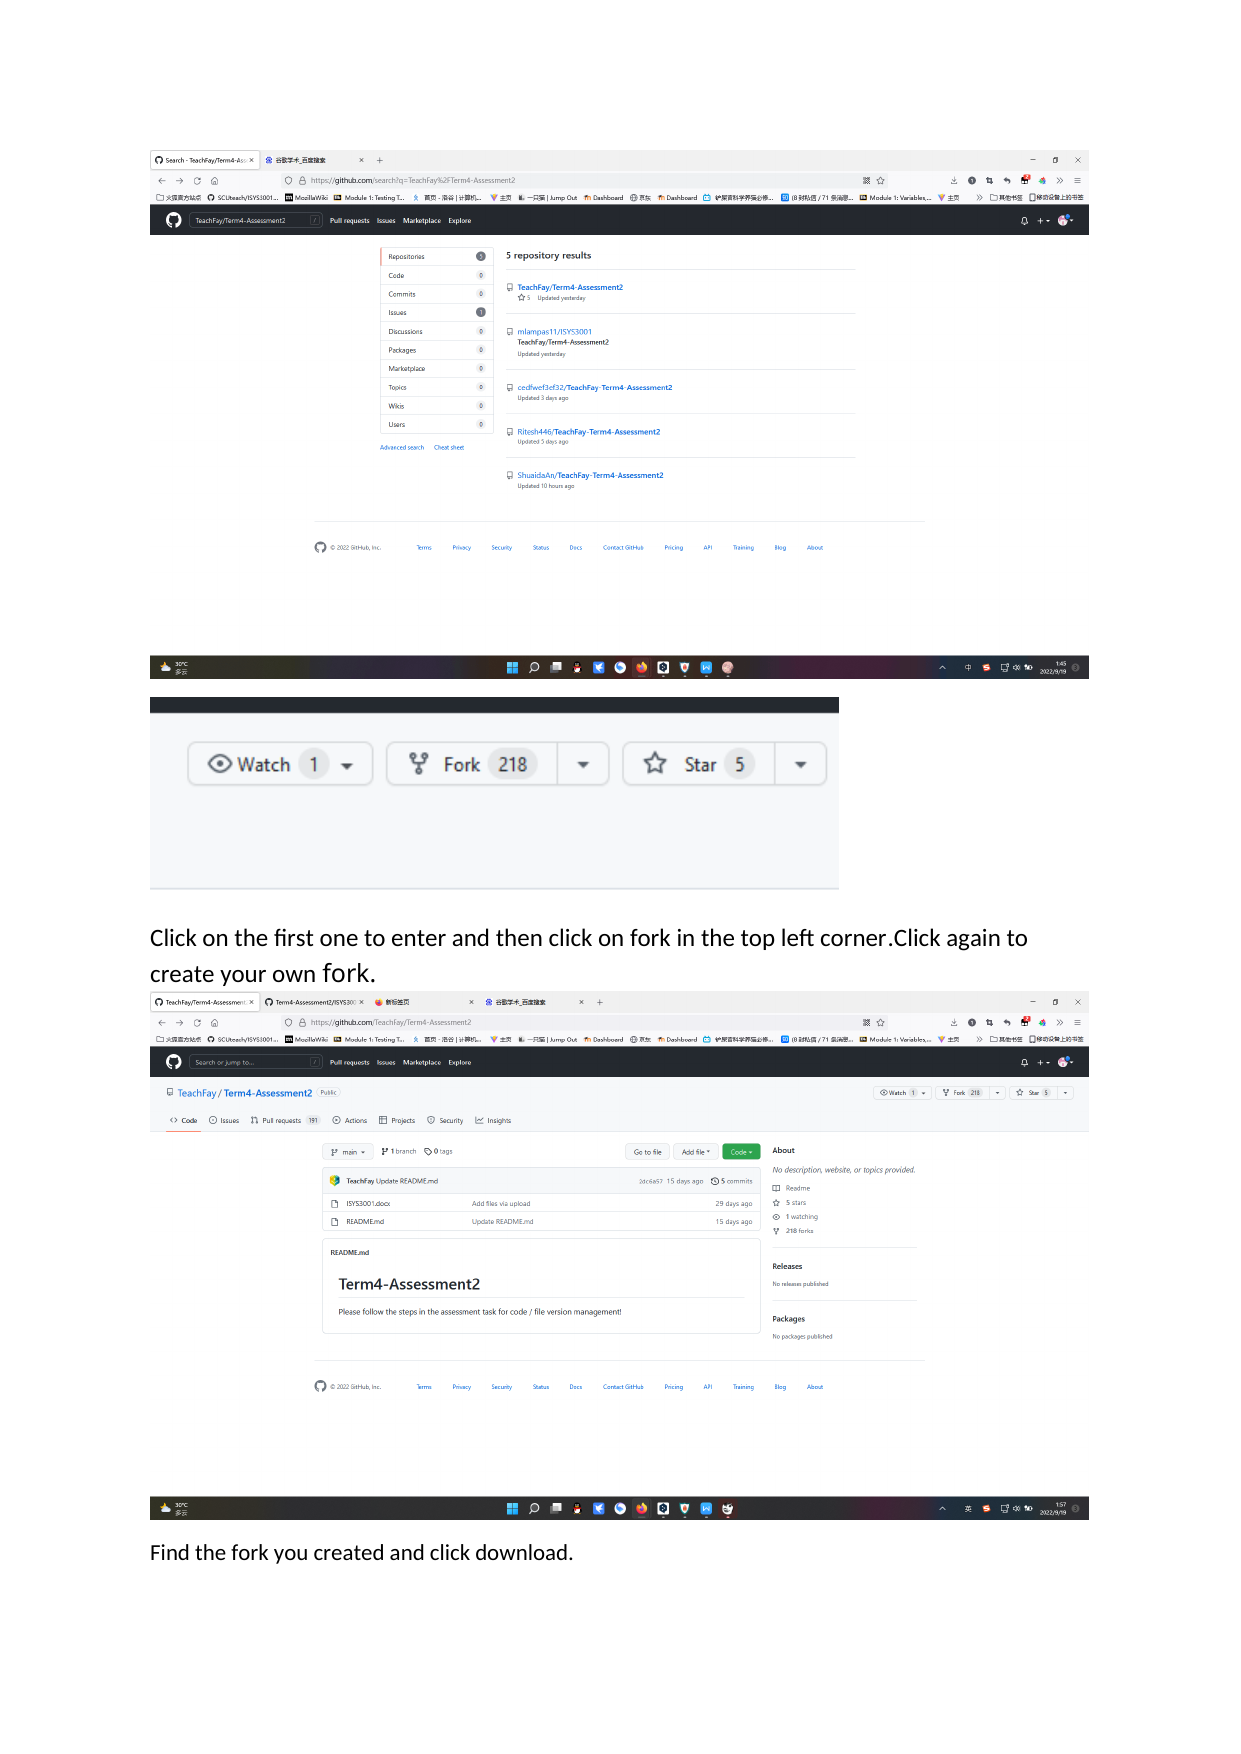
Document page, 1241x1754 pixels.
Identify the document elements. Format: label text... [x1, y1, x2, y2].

picture [150, 150, 1089, 679]
picture [150, 697, 839, 904]
picture [150, 991, 1089, 1520]
text Find the fork you created and click download. [150, 1538, 1090, 1567]
